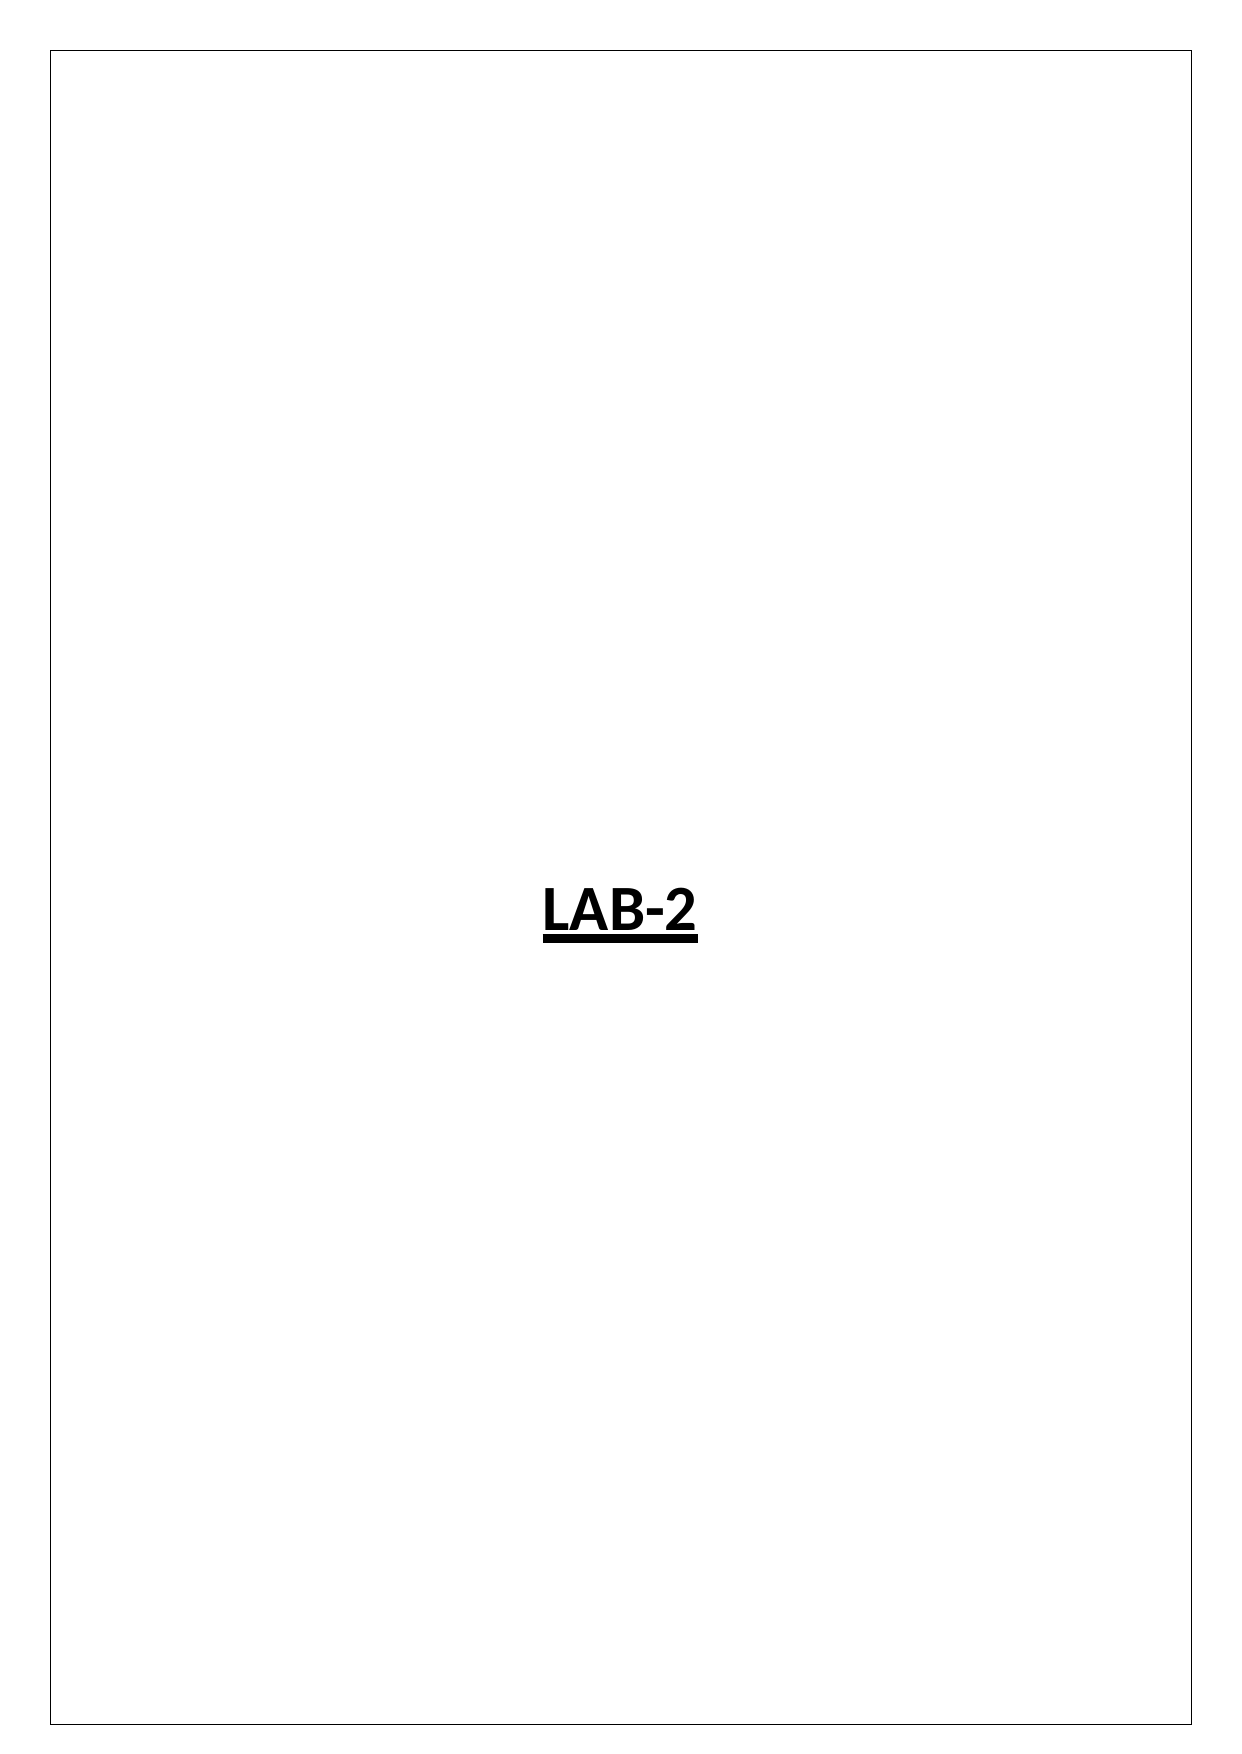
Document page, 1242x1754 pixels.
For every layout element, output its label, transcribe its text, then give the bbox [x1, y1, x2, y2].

subtitle LAB-2 [524, 867, 716, 946]
